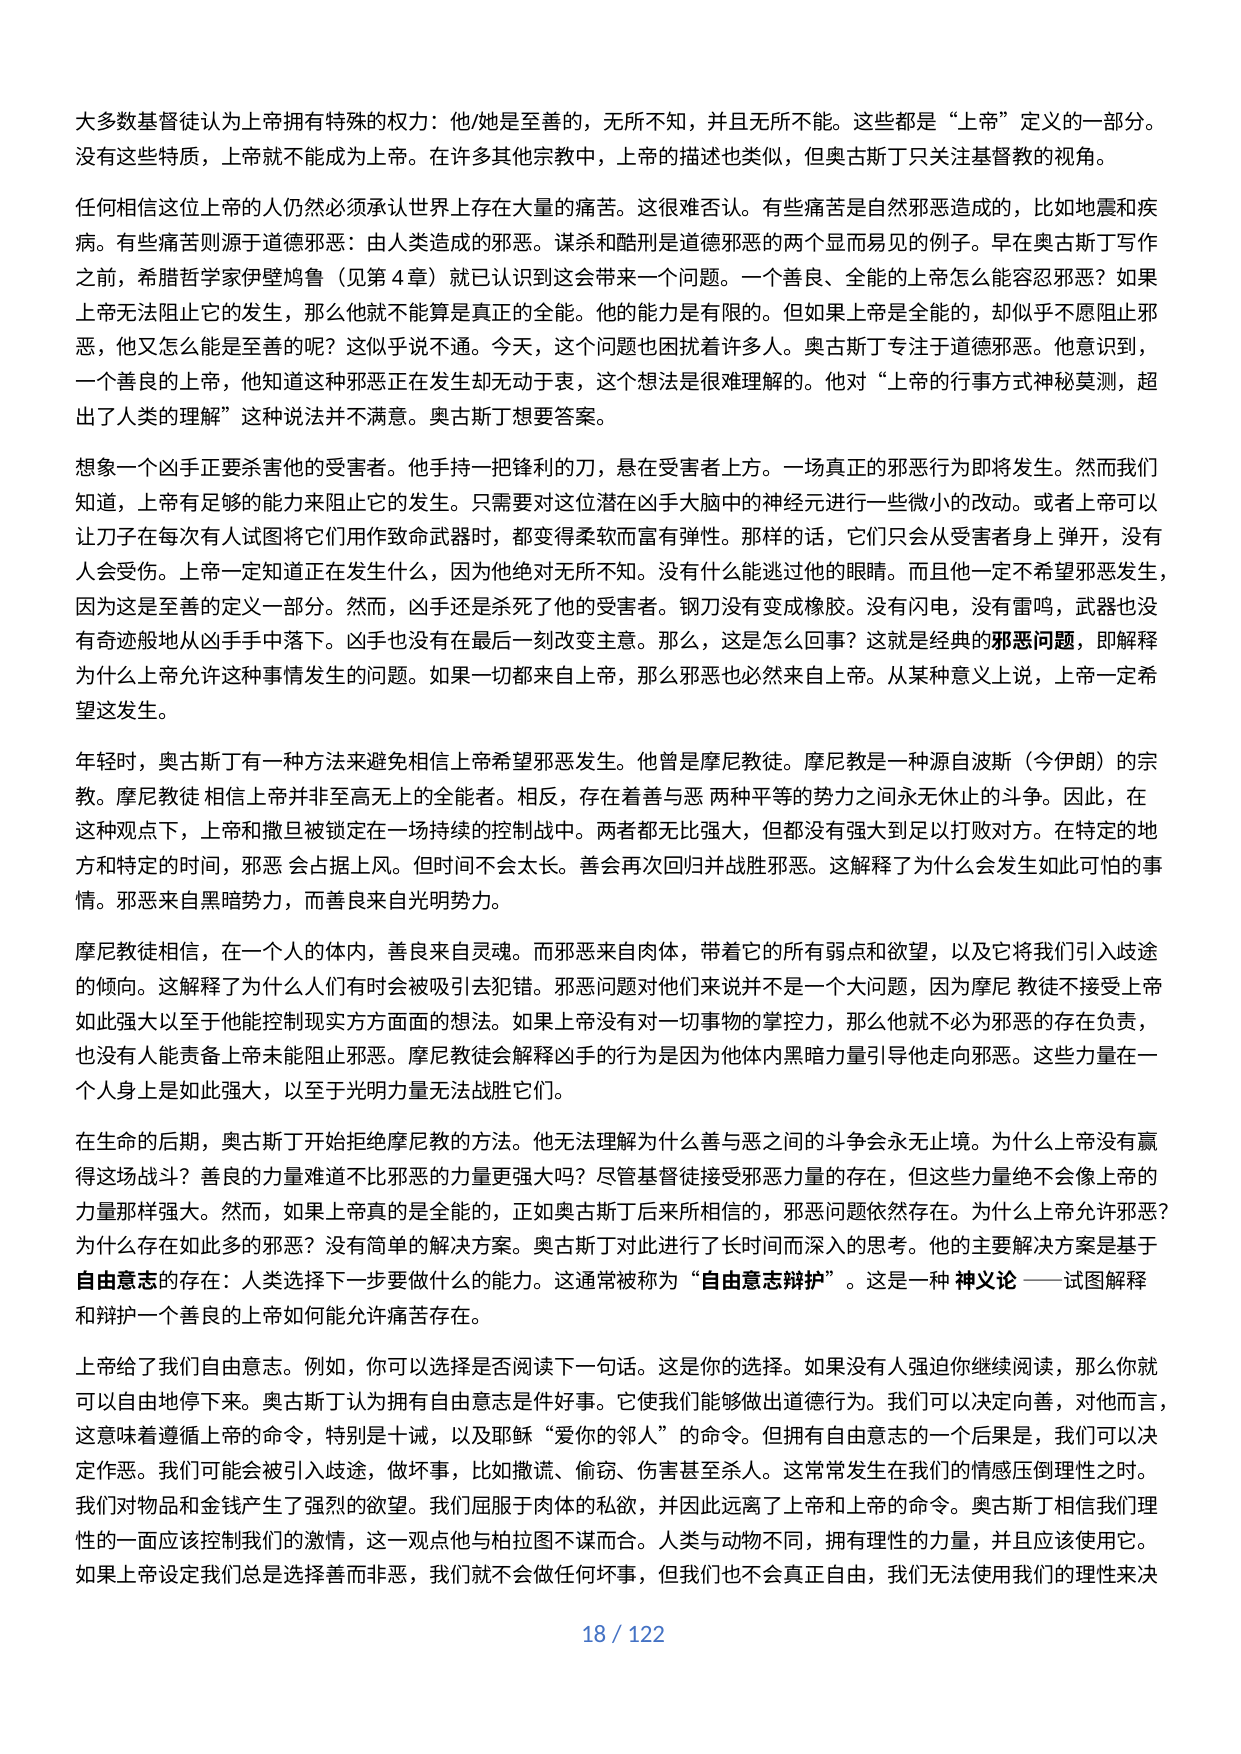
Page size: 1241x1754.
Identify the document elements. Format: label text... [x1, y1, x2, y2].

text 大多数基督徒认为上帝拥有特殊的权力：他/她是至善的，无所不知，并且无所不能。这些都是“上帝”定义的一部分。没有这些特质，上帝就不能成为上帝。在许多其他宗教中，上帝的描述也类似，但奥古斯丁只关注基督教的视角。 [75, 106, 1165, 171]
text 想象一个凶手正要杀害他的受害者。他手持一把锋利的刀，悬在受害者上方。一场真正的邪恶行为即将发生。然而我们知道，上帝有足够的能力来阻止它的发生。只需要对这位潜在凶手大脑中的神经元进行一些微小的改动。或者上帝可以让刀子在每次有人试图将它们用作致命武器时，都变得柔软而富有弹性。那样的话，它们只会从受害者身上 弹开，没有人会受伤。上帝一定知道正在发生什么，因为他绝对无所不知。没有什么能逃过他的眼睛。而且他一定不希望邪恶发生，因为这是至善的定义一部分。然而，凶手还是杀死了他的受害者。钢刀没有变成橡胶。没有闪电，没有雷鸣，武器也没有奇迹般地从凶手手中落下。凶手也没有在最后一刻改变主意。那么，这是怎么回事？这就是经典的邪恶问题，即解释为什么上帝允许这种事情发生的问题。如果一切都来自上帝，那么邪恶也必然来自上帝。从某种意义上说，上帝一定希望这发生。 [75, 451, 1165, 724]
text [75, 1350, 1165, 1589]
text 任何相信这位上帝的人仍然必须承认世界上存在大量的痛苦。这很难否认。有些痛苦是自然邪恶造成的，比如地震和疾病。有些痛苦则源于道德邪恶：由人类造成的邪恶。谋杀和酷刑是道德邪恶的两个显而易见的例子。早在奥古斯丁写作之前，希腊哲学家伊壁鸠鲁（见第4章）就已认识到这会带来一个问题。一个善良、全能的上帝怎么能容忍邪恶？如果上帝无法阻止它的发生，那么他就不能算是真正的全能。他的能力是有限的。但如果上帝是全能的，却似乎不愿阻止邪恶，他又怎么能是至善的呢？这似乎说不通。今天，这个问题也困扰着许多人。奥古斯丁专注于道德邪恶。他意识到，一个善良的上帝，他知道这种邪恶正在发生却无动于衷，这个想法是很难理解的。他对“上帝的行事方式神秘莫测，超出了人类的理解”这种说法并不满意。奥古斯丁想要答案。 [75, 192, 1165, 430]
text 摩尼教徒相信，在一个人的体内，善良来自灵魂。而邪恶来自肉体，带着它的所有弱点和欲望，以及它将我们引入歧途的倾向。这解释了为什么人们有时会被吸引去犯错。邪恶问题对他们来说并不是一个大问题，因为摩尼 教徒不接受上帝如此强大以至于他能控制现实方方面面的想法。如果上帝没有对一切事物的掌控力，那么他就不必为邪恶的存在负责，也没有人能责备上帝未能阻止邪恶。摩尼教徒会解释凶手的行为是因为他体内黑暗力量引导他走向邪恶。这些力量在一个人身上是如此强大，以至于光明力量无法战胜它们。 [75, 936, 1165, 1104]
text 在生命的后期，奥古斯丁开始拒绝摩尼教的方法。他无法理解为什么善与恶之间的斗争会永无止境。为什么上帝没有赢得这场战斗？善良的力量难道不比邪恶的力量更强大吗？尽管基督徒接受邪恶力量的存在，但这些力量绝不会像上帝的力量那样强大。然而，如果上帝真的是全能的，正如奥古斯丁后来所相信的，邪恶问题依然存在。为什么上帝允许邪恶？为什么存在如此多的邪恶？没有简单的解决方案。奥古斯丁对此进行了长时间而深入的思考。他的主要解决方案是基于自由意志的存在：人类选择下一步要做什么的能力。这通常被称为“自由意志辩护”。这是一种 神义论 ——试图解释和辩护一个善良的上帝如何能允许痛苦存在。 [75, 1126, 1165, 1329]
text 年轻时，奥古斯丁有一种方法来避免相信上帝希望邪恶发生。他曾是摩尼教徒。摩尼教是一种源自波斯（今伊朗）的宗教。摩尼教徒 相信上帝并非至高无上的全能者。相反，存在着善与恶 两种平等的势力之间永无休止的斗争。因此，在这种观点下，上帝和撒旦被锁定在一场持续的控制战中。两者都无比强大，但都没有强大到足以打败对方。在特定的地方和特定的时间，邪恶 会占据上风。但时间不会太长。善会再次回归并战胜邪恶。这解释了为什么会发生如此可怕的事情。邪恶来自黑暗势力，而善良来自光明势力。 [75, 745, 1165, 914]
